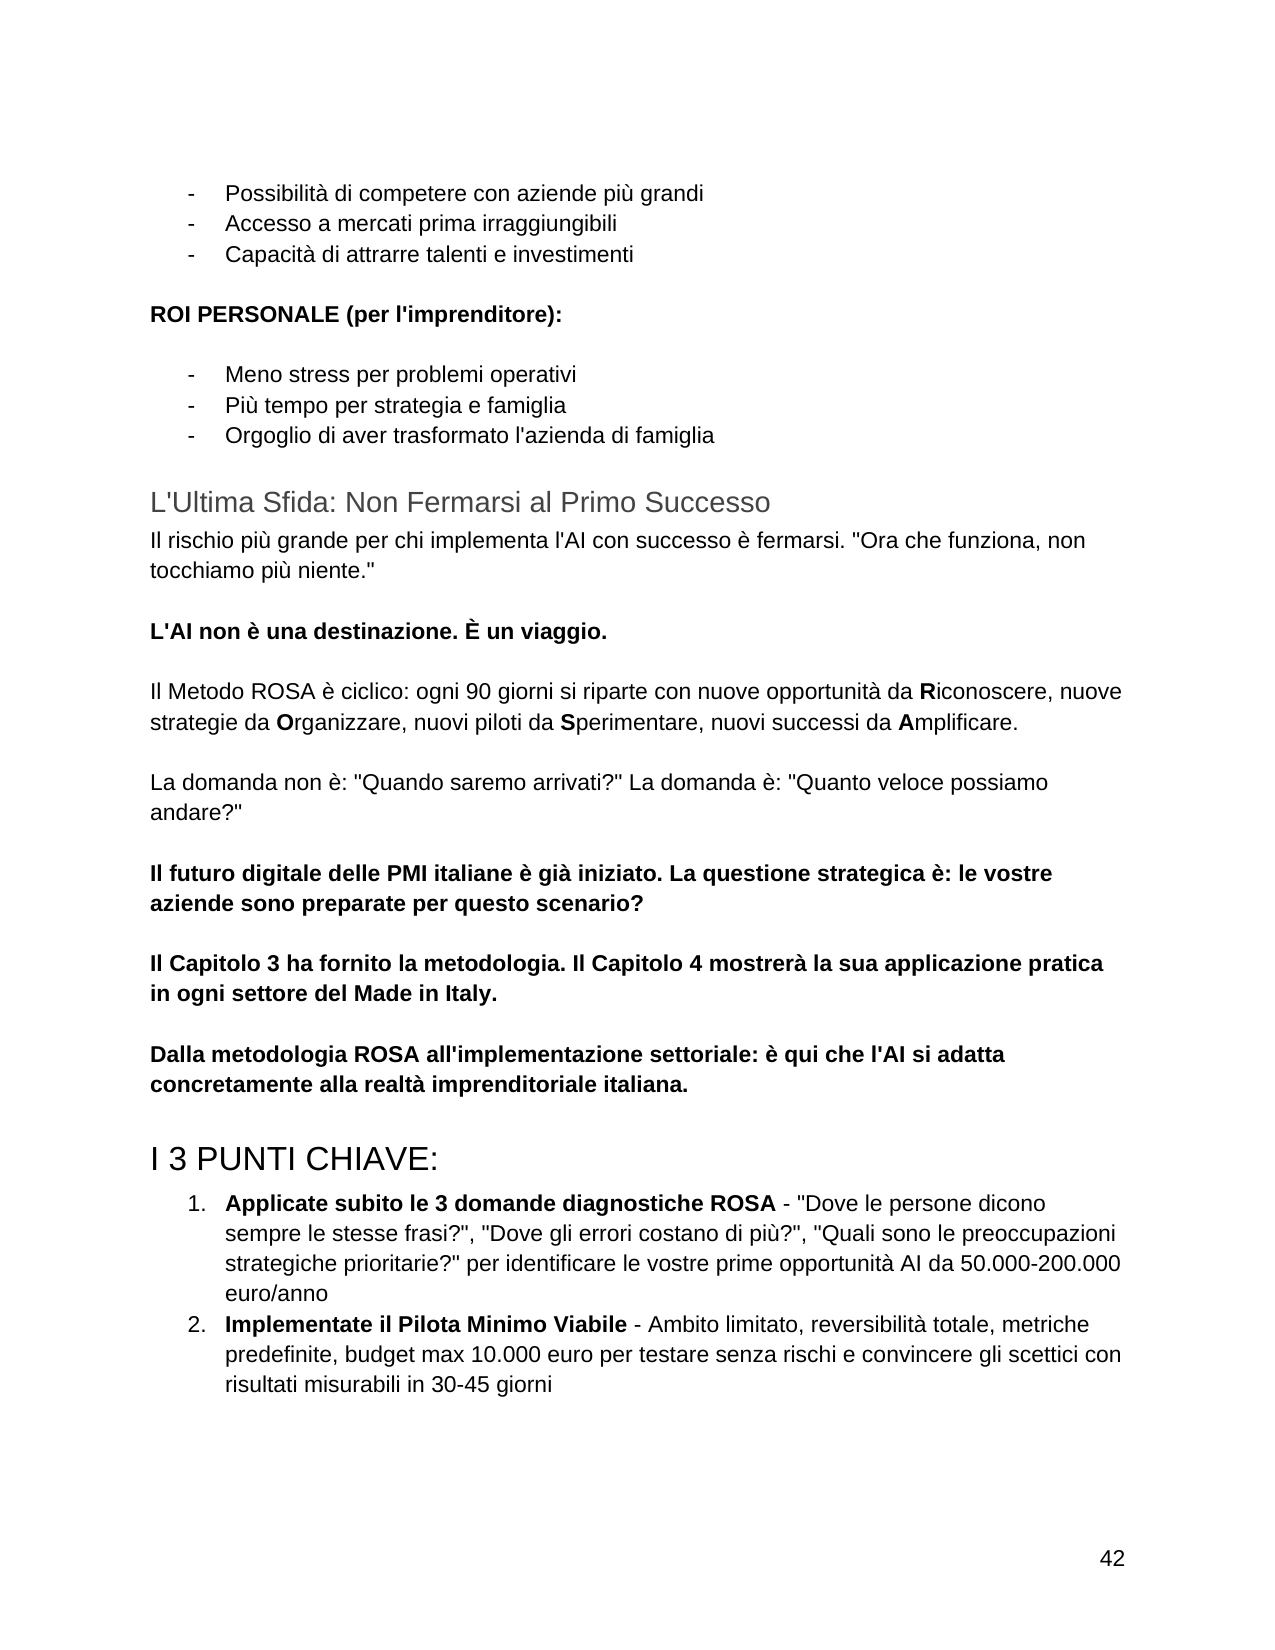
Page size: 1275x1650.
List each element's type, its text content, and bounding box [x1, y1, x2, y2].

list Meno stress per problemi operativi [187, 361, 1125, 388]
subtitle I 3 PUNTI CHIAVE: [150, 1139, 1125, 1177]
list Implementate il Pilota Minimo Viabile - Ambito limitato, reversibilità totale, metriche predefinite, budget max 10.000 euro per testare senza rischi e convincere gli scettici con risultati misurabili in 30-45 giorni [187, 1311, 1125, 1397]
text ROI PERSONALE (per l'imprenditore): [150, 301, 1125, 327]
list Orgoglio di aver trasformato l'azienda di famiglia [187, 422, 1125, 448]
text Il Capitolo 3 ha fornito la metodologia. Il Capitolo 4 mostrerà la sua applicazione pratica in ogni settore del Made in Italy. [150, 950, 1125, 1007]
text Il Metodo ROSA è ciclico: ogni 90 giorni si riparte con nuove opportunità da Riconoscere, nuove strategie da Organizzare, nuovi piloti da Sperimentare, nuovi successi da Amplificare. [150, 678, 1125, 735]
text Il rischio più grande per chi implementa l'AI con successo è fermarsi. "Ora che funziona, non tocchiamo più niente." [150, 527, 1125, 584]
text L'AI non è una destinazione. È un viaggio. [150, 618, 1125, 644]
list Accesso a mercati prima irraggiungibili [187, 210, 1125, 237]
text Dalla metodologia ROSA all'implementazione settoriale: è qui che l'AI si adatta concretamente alla realtà imprenditoriale italiana. [150, 1041, 1125, 1097]
text Il futuro digitale delle PMI italiane è già iniziato. La questione strategica è: le vostre aziende sono preparate per questo scenario? [150, 859, 1125, 916]
list Capacità di attrarre talenti e investimenti [187, 241, 1125, 267]
list Più tempo per strategia e famiglia [187, 392, 1125, 418]
text La domanda non è: "Quando saremo arrivati?" La domanda è: "Quanto veloce possiamo andare?" [150, 769, 1125, 826]
subtitle L'Ultima Sfida: Non Fermarsi al Primo Successo [150, 485, 1125, 519]
list Applicate subito le 3 domande diagnostiche ROSA - "Dove le persone dicono sempre le stesse frasi?", "Dove gli errori costano di più?", "Quali sono le preoccupazioni strategiche prioritarie?" per identificare le vostre prime opportunità AI da 50.000-200.000 euro/anno [187, 1190, 1125, 1307]
list Possibilità di competere con aziende più grandi [187, 180, 1125, 207]
